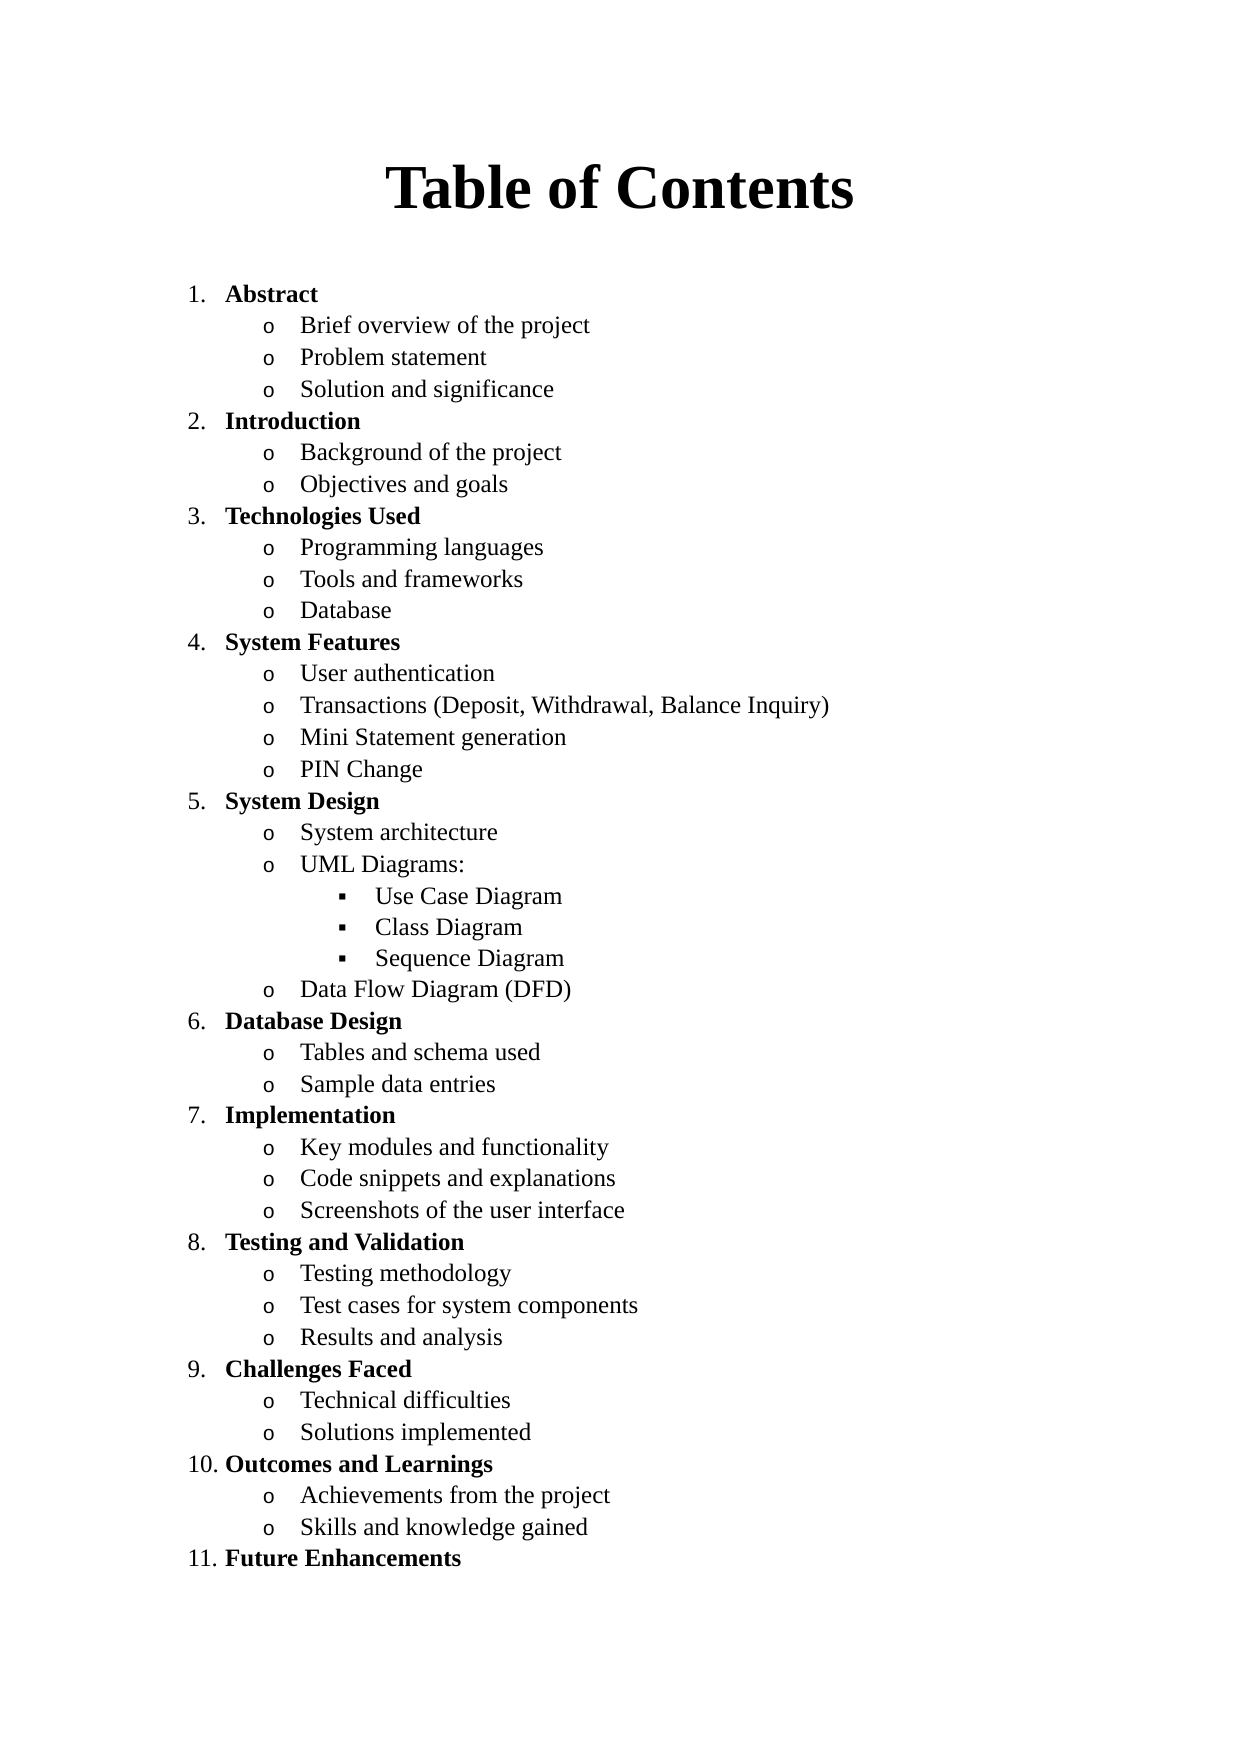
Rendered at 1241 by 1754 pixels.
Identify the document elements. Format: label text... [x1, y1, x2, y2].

list Programming languages [262, 532, 1090, 561]
list Background of the project [262, 437, 1090, 467]
list Screenshots of the user interface [262, 1195, 1090, 1225]
list Data Flow Diagram (DFD) [262, 974, 1090, 1003]
list Sequence Diagram [337, 943, 1090, 972]
list Abstract [187, 279, 1090, 308]
list Future Enhancements [187, 1543, 1090, 1572]
list Challenges Faced [187, 1354, 1090, 1383]
list Test cases for system components [262, 1290, 1090, 1320]
list Tables and schema used [262, 1037, 1090, 1066]
list Transactions (Deposit, Withdrawal, Balance Inquiry) [262, 690, 1090, 720]
list Class Diagram [337, 912, 1090, 941]
list System Features [187, 627, 1090, 656]
list UML Diagrams: [262, 849, 1090, 878]
list Mini Statement generation [262, 722, 1090, 752]
list System Design [187, 786, 1090, 815]
list System architecture [262, 817, 1090, 847]
list Tools and frameworks [262, 564, 1090, 593]
list Achievements from the project [262, 1480, 1090, 1509]
list Problem statement [262, 342, 1090, 372]
list Database [262, 596, 1090, 625]
list Implementation [187, 1101, 1090, 1129]
list Results and analysis [262, 1322, 1090, 1352]
list Introduction [187, 406, 1090, 435]
list Brief overview of the project [262, 310, 1090, 340]
list Technical difficulties [262, 1385, 1090, 1414]
list Skills and knowledge gained [262, 1512, 1090, 1541]
list Code snippets and explanations [262, 1163, 1090, 1193]
list Solutions implemented [262, 1417, 1090, 1446]
list PIN Change [262, 754, 1090, 784]
text Table of Contents [150, 150, 1090, 222]
list Technologies Used [187, 501, 1090, 529]
list User authentication [262, 658, 1090, 688]
list Key modules and functionality [262, 1132, 1090, 1161]
list Sample data entries [262, 1069, 1090, 1098]
list Solution and significance [262, 374, 1090, 404]
list Testing and Validation [187, 1227, 1090, 1256]
list Testing methodology [262, 1258, 1090, 1288]
list Database Design [187, 1006, 1090, 1034]
list Outcomes and Learnings [187, 1449, 1090, 1477]
list Objectives and goals [262, 469, 1090, 498]
list Use Case Diagram [337, 881, 1090, 909]
